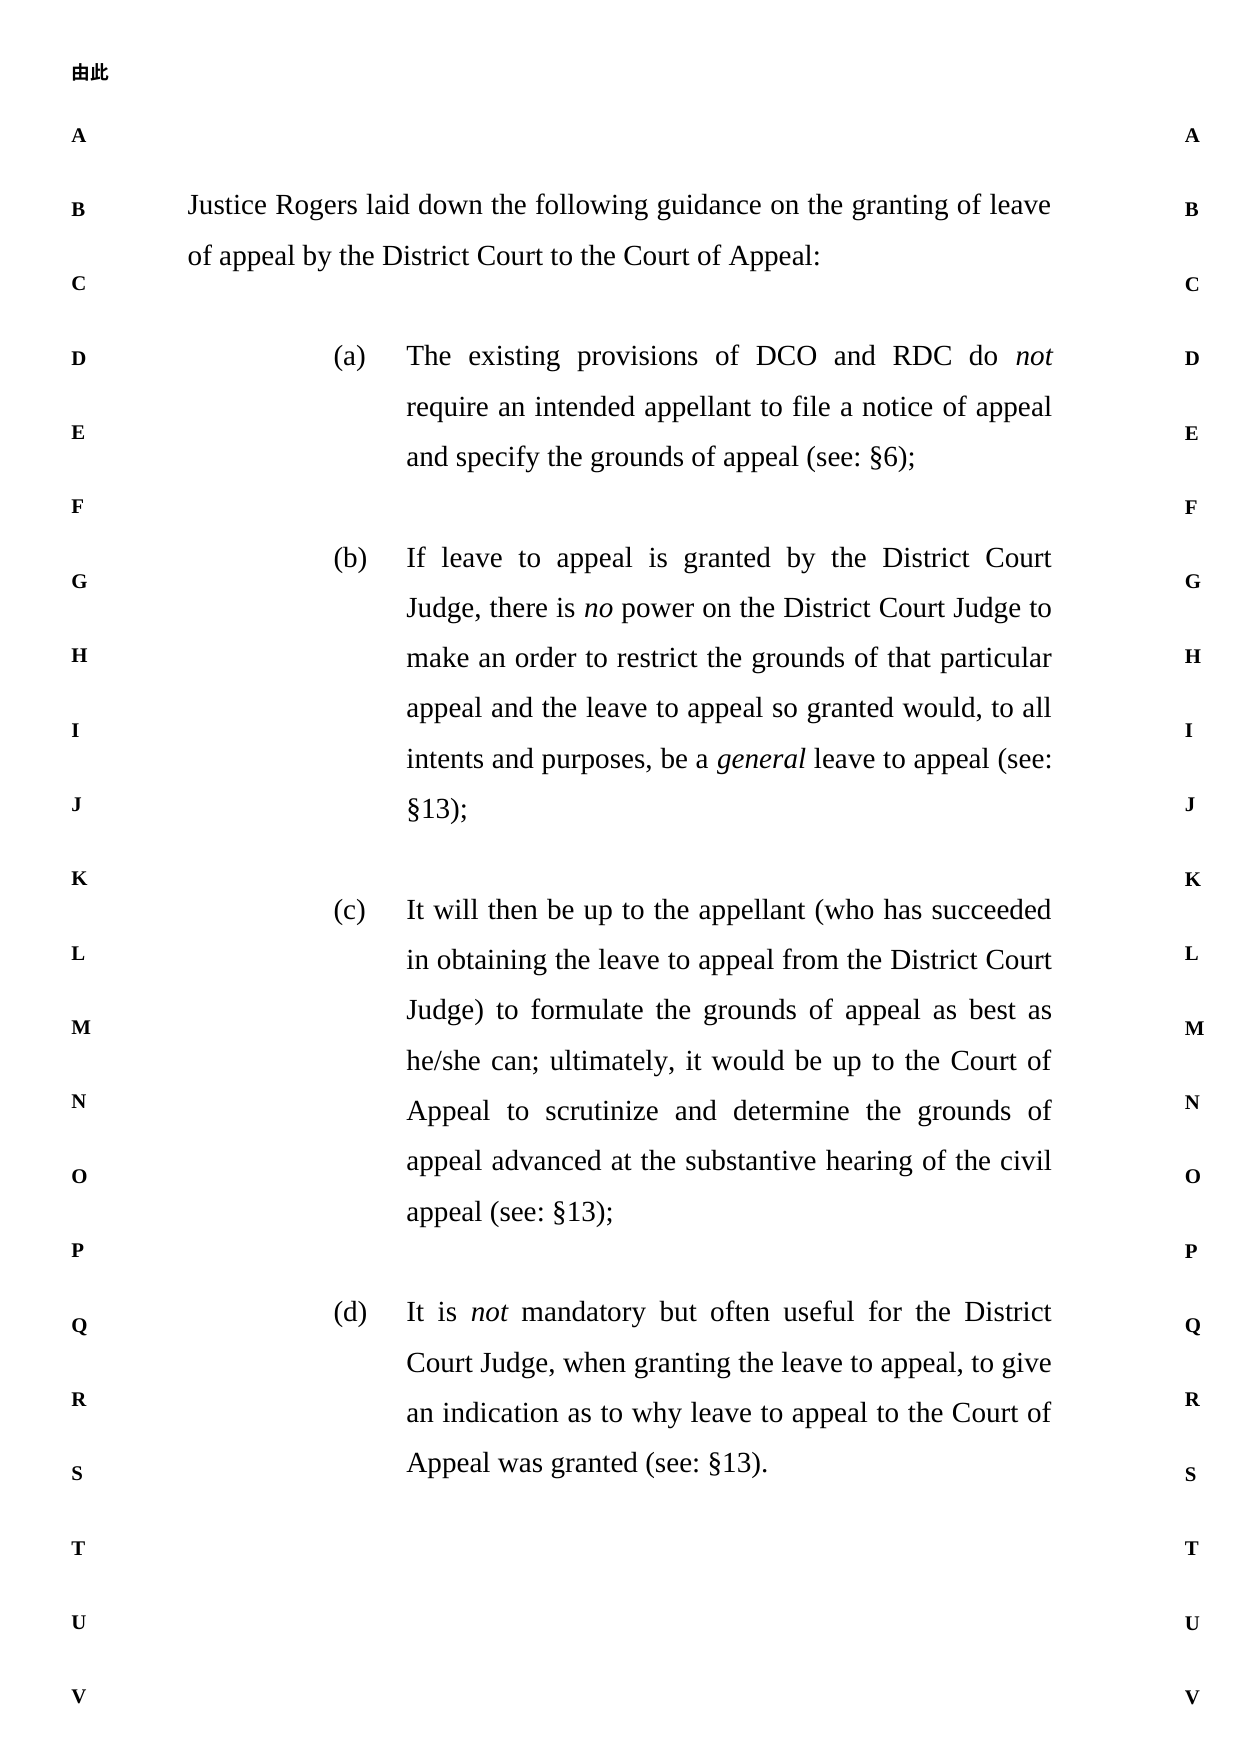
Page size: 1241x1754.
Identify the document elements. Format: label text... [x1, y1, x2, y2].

text (d) It is not mandatory but often useful for the District Court Judge, when granting the leave to appeal, to give an indication as to why leave to appeal to the Court of Appeal was granted (see: §13). [333, 1294, 1053, 1479]
text (c) It will then be up to the appellant (who has succeeded in obtaining the leave to appeal from the District Court Judge) to formulate the grounds of appeal as best as he/she can; ultimately, it would be up to the Court of Appeal to scrutinize and determine the grounds of appeal advanced at the substantive hearing of the civil appeal (see: §13); [333, 892, 1053, 1227]
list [187, 187, 1053, 271]
text (b) If leave to appeal is granted by the District Court Judge, there is no power on the District Court Judge to make an order to restrict the grounds of that particular appeal and the leave to appeal so granted would, to all intents and purposes, be a general leave to appeal (see: §13); [333, 540, 1053, 825]
text (a) The existing provisions of DCO and RDC do not require an intended appellant to file a notice of appeal and specify the grounds of appeal (see: §6); [333, 338, 1053, 473]
